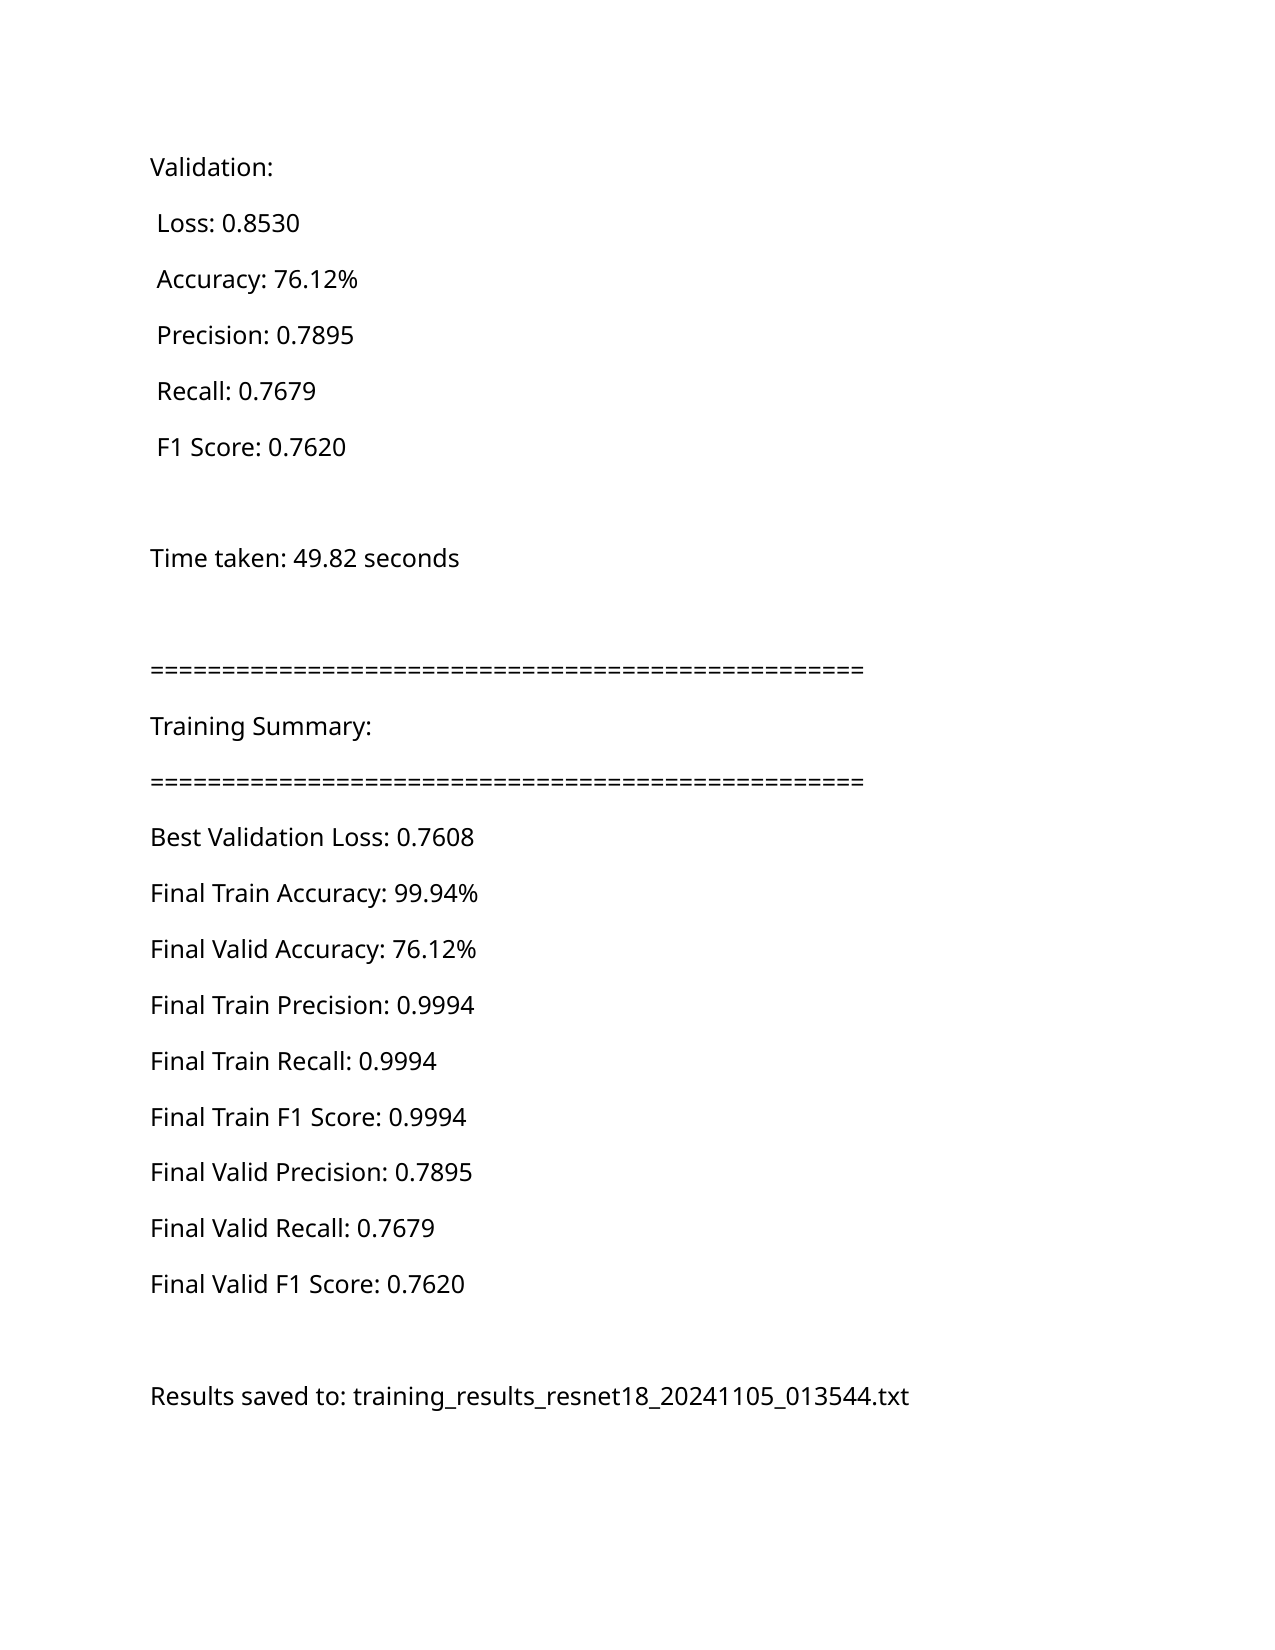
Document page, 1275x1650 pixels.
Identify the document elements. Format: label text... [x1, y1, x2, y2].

text Final Train Accuracy: 99.94% [150, 876, 1125, 910]
text Recall: 0.7679 [150, 373, 1125, 407]
text Final Valid F1 Score: 0.7620 [150, 1267, 1125, 1301]
text Time taken: 49.82 seconds [150, 541, 1125, 575]
text Final Valid Recall: 0.7679 [150, 1211, 1125, 1245]
text Loss: 0.8530 [150, 206, 1125, 240]
text Validation: [150, 150, 1125, 184]
text Best Validation Loss: 0.7608 [150, 820, 1125, 854]
text F1 Score: 0.7620 [150, 429, 1125, 463]
text Final Train Precision: 0.9994 [150, 987, 1125, 1022]
text Final Train Recall: 0.9994 [150, 1043, 1125, 1077]
text Accuracy: 76.12% [150, 262, 1125, 296]
text Training Summary: [150, 708, 1125, 742]
text Final Valid Precision: 0.7895 [150, 1155, 1125, 1189]
text Final Train F1 Score: 0.9994 [150, 1099, 1125, 1133]
text ================================================== [150, 652, 1125, 687]
text Results saved to: training_results_resnet18_20241105_013544.txt [150, 1378, 1125, 1412]
text Precision: 0.7895 [150, 317, 1125, 352]
text Final Valid Accuracy: 76.12% [150, 932, 1125, 966]
text ================================================== [150, 764, 1125, 798]
